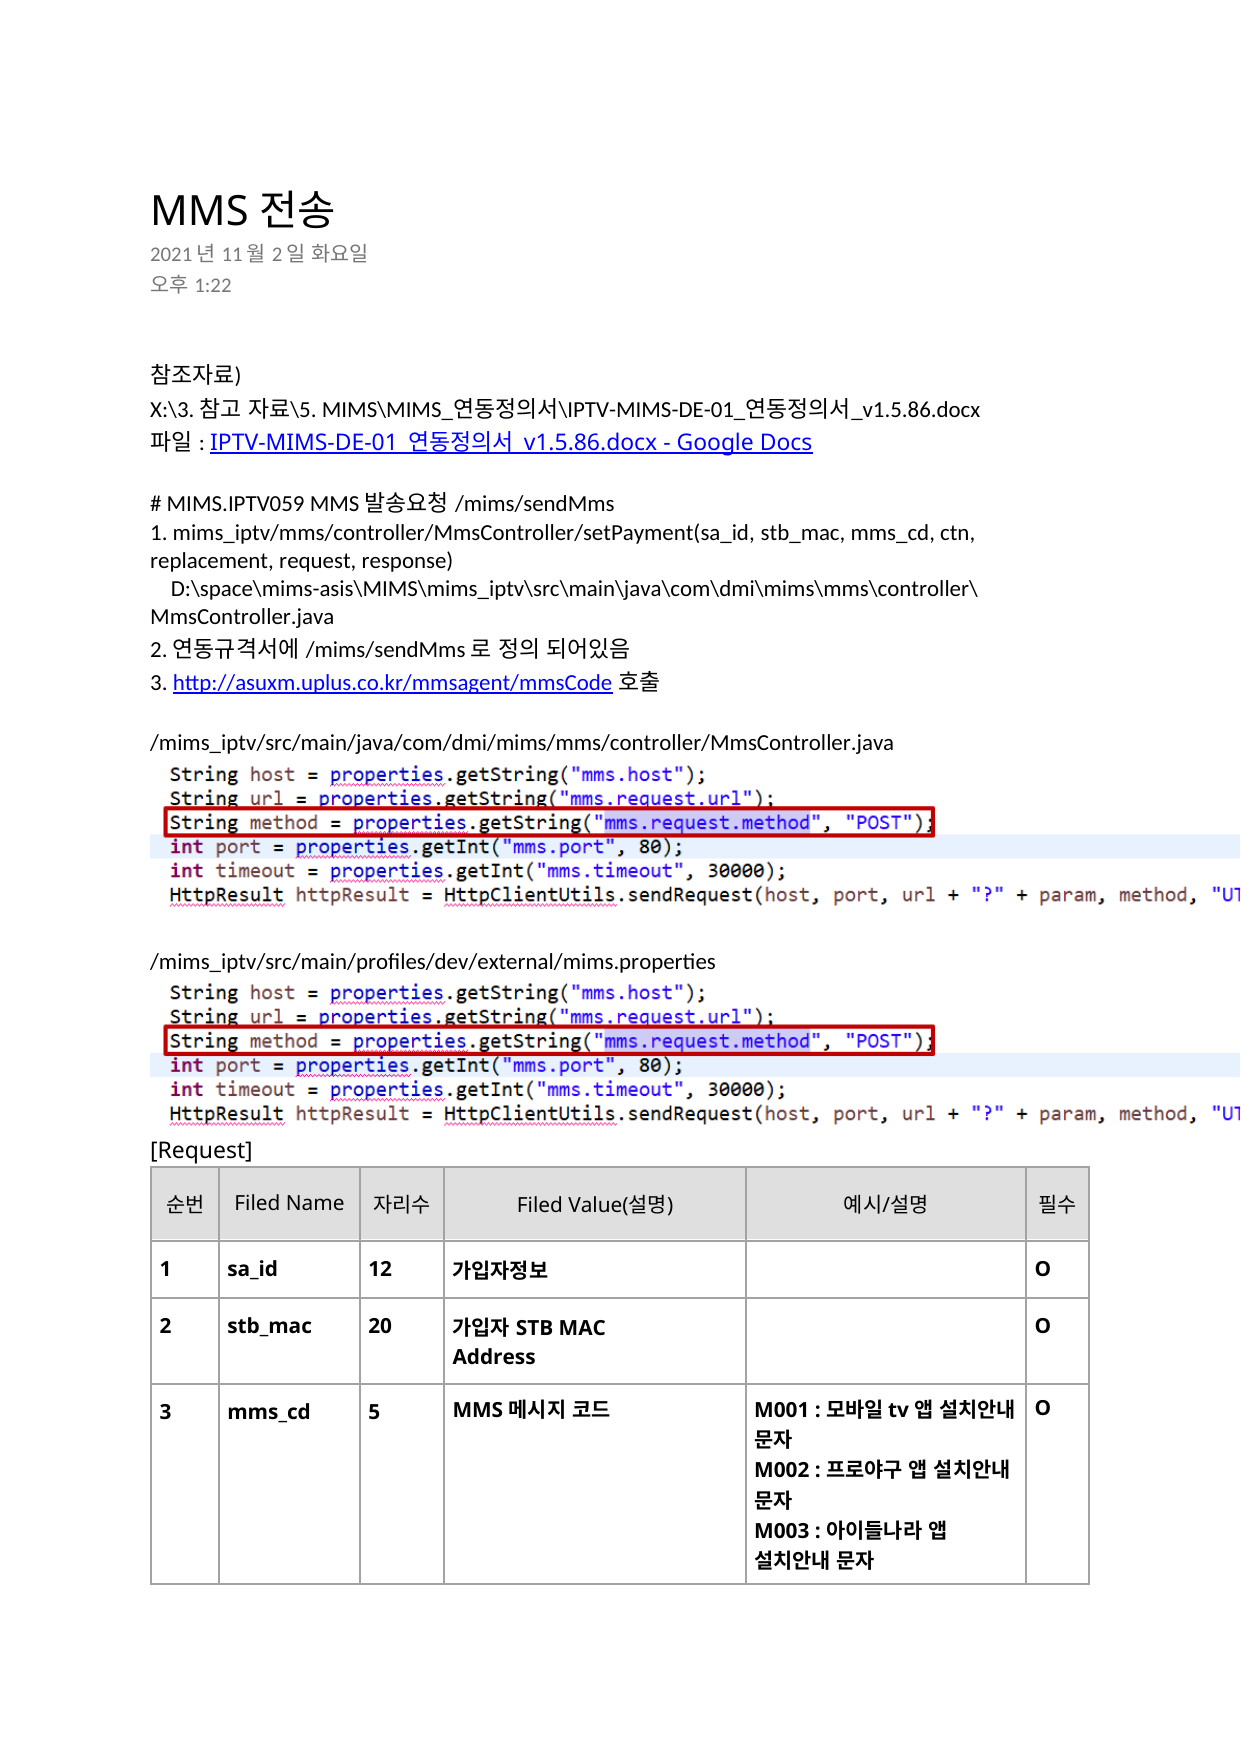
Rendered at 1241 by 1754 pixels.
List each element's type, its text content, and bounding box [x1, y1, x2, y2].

text 파일 : IPTV-MIMS-DE-01_연동정의서_v1.5.86.docx - Google Docs [150, 424, 1090, 457]
table_cell [747, 1299, 1025, 1383]
table_cell O [1027, 1242, 1088, 1297]
table_cell 2 [152, 1299, 218, 1383]
text D:\space\mims-asis\MIMS\mims_iptv\src\main\java\com\dmi\mims\mms\controller\MmsController.java [150, 574, 1090, 631]
table_cell stb_mac [220, 1299, 359, 1383]
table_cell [747, 1385, 1025, 1583]
table_cell 12 [361, 1242, 443, 1297]
table_cell 1 [152, 1242, 218, 1297]
text /mims_iptv/src/main/java/com/dmi/mims/mms/controller/MmsController.java [150, 728, 1090, 756]
text /mims_iptv/src/main/profiles/dev/external/mims.properties [150, 947, 1090, 975]
text X:\3. 참고 자료\5. MIMS\MIMS_연동정의서\IPTV-MIMS-DE-01_연동정의서_v1.5.86.docx [150, 391, 1090, 424]
table_header 필수 [1027, 1168, 1088, 1239]
table_cell O [1027, 1299, 1088, 1383]
table_cell MMS 메시지 코드 [445, 1385, 745, 1583]
picture [150, 756, 1241, 916]
text # MIMS.IPTV059 MMS발송요청 /mims/sendMms [150, 485, 1090, 518]
table_cell 가입자 STB MAC Address [445, 1299, 745, 1383]
text 2021년 11월 2일 화요일 [150, 238, 1090, 268]
table_cell [747, 1242, 1025, 1297]
table_header Filed Name [220, 1168, 359, 1239]
text MMS 전송 [150, 177, 1090, 238]
table_cell 5 [361, 1385, 443, 1583]
text 2. 연동규격서에 /mims/sendMms 로 정의 되어있음 [150, 631, 1090, 664]
table_cell mms_cd [220, 1385, 359, 1583]
table_header 자리수 [361, 1168, 443, 1239]
table_header 순번 [152, 1168, 218, 1239]
table_cell 20 [361, 1299, 443, 1383]
text [Request] [150, 1135, 1090, 1166]
table_cell 가입자정보 [445, 1242, 745, 1297]
table_cell 3 [152, 1385, 218, 1583]
text 1. mims_iptv/mms/controller/MmsController/setPayment(sa_id, stb_mac, mms_cd, ctn, replacement, request, response) [150, 518, 1090, 574]
table_cell sa_id [220, 1242, 359, 1297]
table_header 예시/설명 [747, 1168, 1025, 1239]
picture [150, 975, 1241, 1135]
table_header Filed Value(설명) [445, 1168, 745, 1239]
table_cell O [1027, 1385, 1088, 1583]
text 오후 1:22 [150, 268, 1090, 298]
text 참조자료) [150, 357, 1090, 391]
text 3. http://asuxm.uplus.co.kr/mmsagent/mmsCode 호출 [150, 664, 1090, 697]
